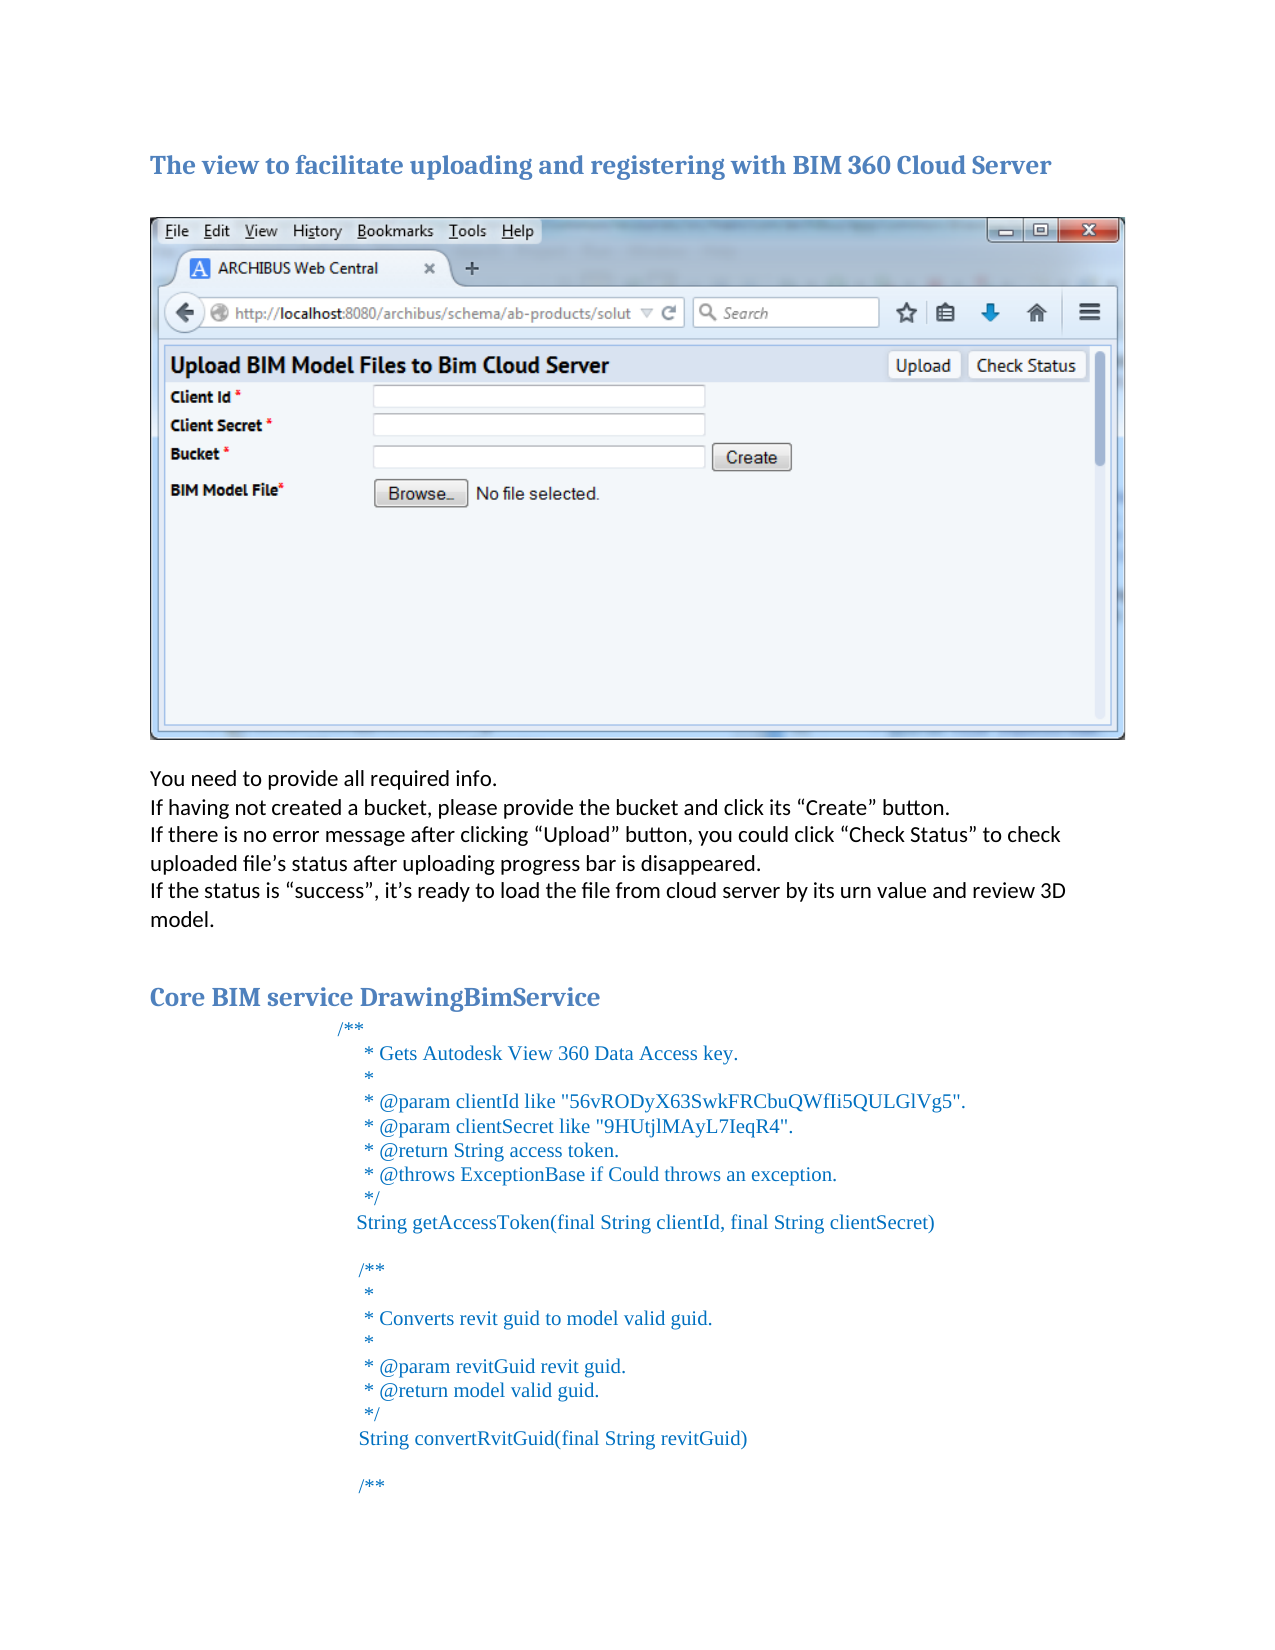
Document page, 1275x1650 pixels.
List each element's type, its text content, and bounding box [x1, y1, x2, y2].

subtitle Core BIM service DrawingBimService [150, 982, 1125, 1013]
subtitle The view to facilitate uploading and registering with BIM 360 Cloud Server [150, 150, 1125, 181]
text * @param revitGuid revit guid. [337, 1354, 1125, 1378]
text /** [337, 1258, 1125, 1282]
text If having not created a bucket, please provide the bucket and click its “Create” button. [150, 793, 1125, 821]
text /** [337, 1474, 1125, 1498]
text * Converts revit guid to model valid guid. [337, 1306, 1125, 1330]
text * @throws ExceptionBase if Could throws an exception. [337, 1162, 1125, 1186]
text * @return String access token. [337, 1138, 1125, 1162]
text /** [337, 1017, 1125, 1041]
text * @return model valid guid. [337, 1378, 1125, 1402]
picture [150, 217, 1125, 740]
text * @param clientSecret like "9HUtjlMAyL7IeqR4". [337, 1113, 1125, 1138]
text String getAccessToken(final String clientId, final String clientSecret) [337, 1210, 1125, 1234]
text You need to provide all required info. [150, 764, 1125, 793]
text String convertRvitGuid(final String revitGuid) [337, 1426, 1125, 1450]
text * [337, 1065, 1125, 1089]
text */ [337, 1186, 1125, 1210]
text * Gets Autodesk View 360 Data Access key. [337, 1041, 1125, 1065]
text */ [337, 1402, 1125, 1426]
text * @param clientId like "56vRODyX63SwkFRCbuQWfIi5QULGlVg5". [337, 1089, 1125, 1113]
text * [337, 1330, 1125, 1354]
text If the status is “success”, it’s ready to load the file from cloud server by its urn value and review 3D model. [150, 877, 1125, 933]
text If there is no error message after clicking “Upload” button, you could click “Check Status” to check uploaded file’s status after uploading progress bar is disappeared. [150, 821, 1125, 877]
text * [337, 1282, 1125, 1306]
